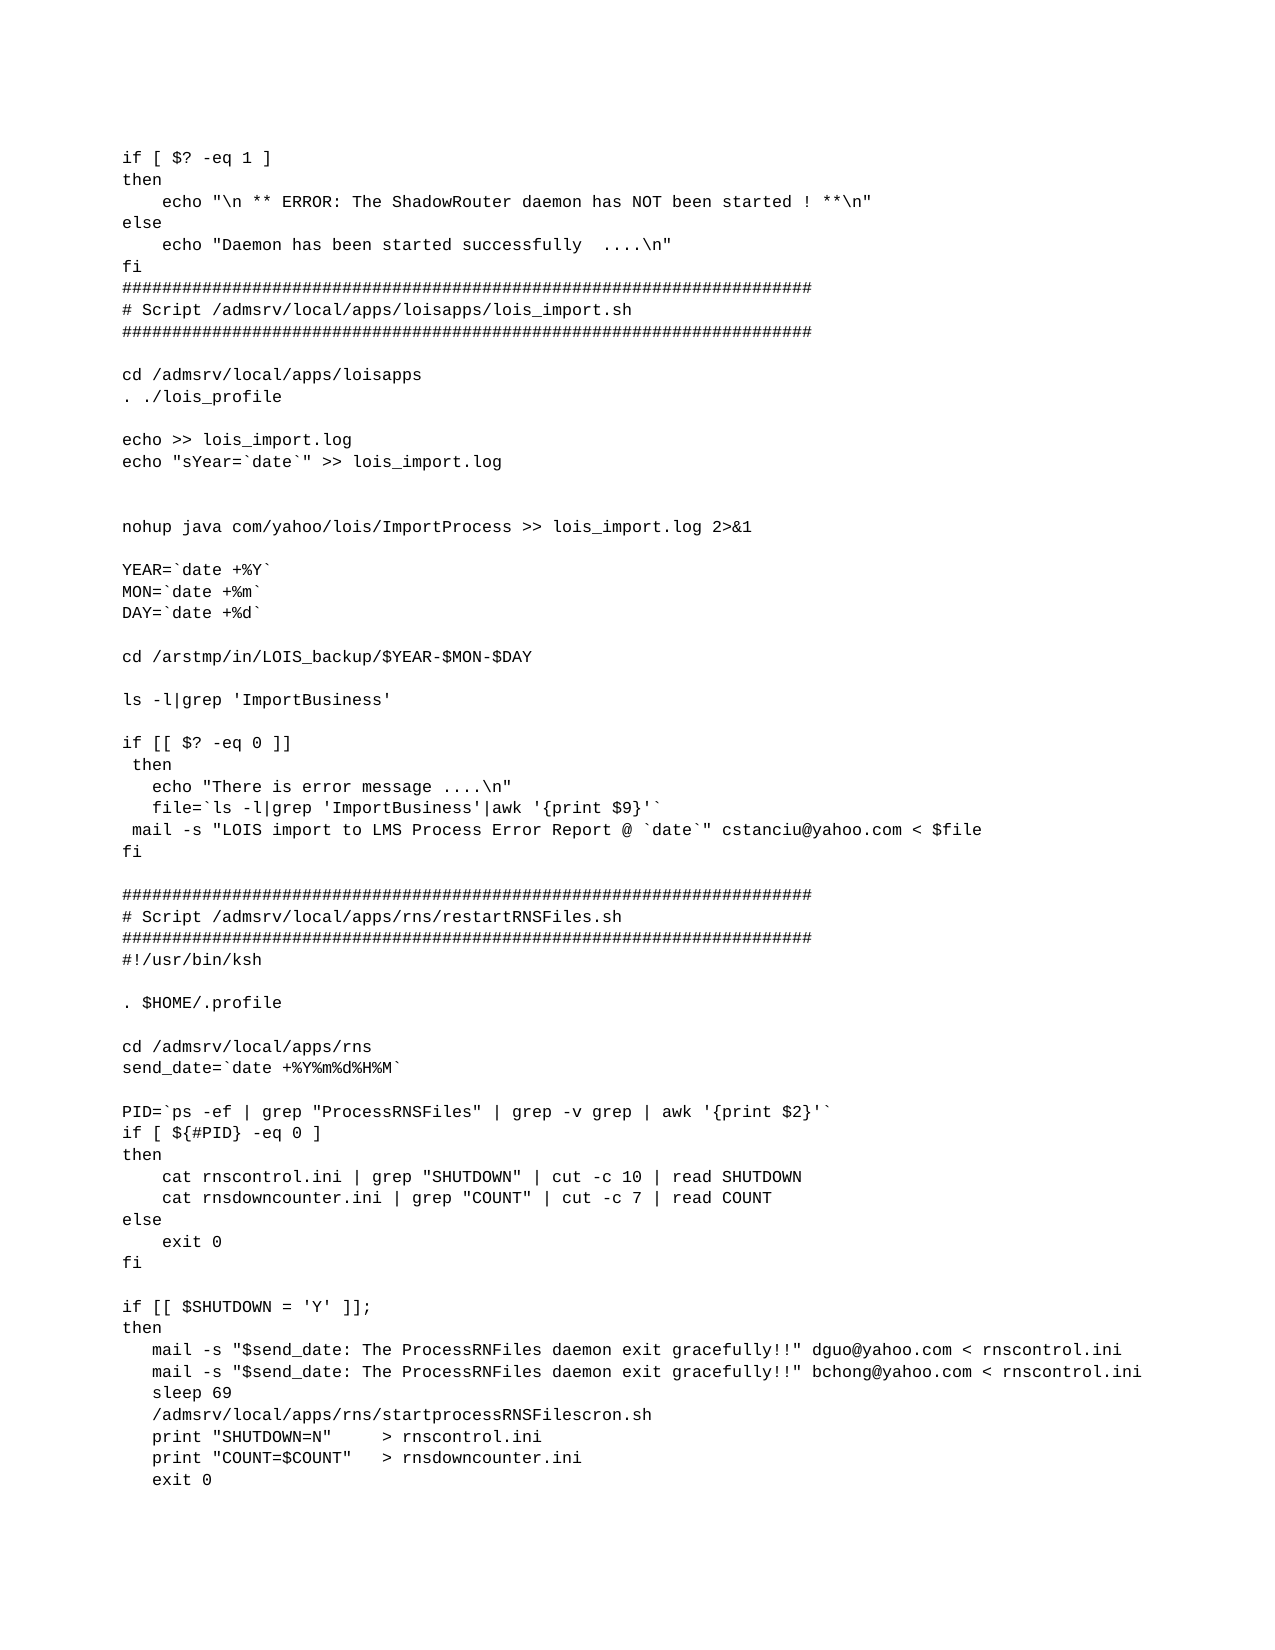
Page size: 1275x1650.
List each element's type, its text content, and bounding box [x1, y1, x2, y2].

text PID=`ps -ef | grep "ProcessRNSFiles" | grep -v grep | awk '{print $2}'` [122, 1103, 1211, 1122]
text exit 0 [122, 1233, 1211, 1252]
text else [122, 1212, 1211, 1231]
text YEAR=`date +%Y` [122, 562, 1211, 581]
text exit 0 [122, 1472, 1211, 1491]
text then [122, 757, 1211, 776]
text . ./lois_profile [122, 388, 1211, 407]
text DAY=`date +%d` [122, 605, 1211, 624]
text . $HOME/.profile [122, 995, 1211, 1014]
text if [[ $SHUTDOWN = 'Y' ]]; [122, 1298, 1211, 1317]
text cd /arstmp/in/LOIS_backup/$YEAR-$MON-$DAY [122, 648, 1211, 667]
text then [122, 172, 1211, 191]
text print "SHUTDOWN=N" > rnscontrol.ini [122, 1428, 1211, 1447]
text sleep 69 [122, 1385, 1211, 1404]
text # Script /admsrv/local/apps/loisapps/lois_import.sh [122, 302, 1211, 321]
text if [ $? -eq 1 ] [122, 150, 1211, 169]
text ls -l|grep 'ImportBusiness' [122, 692, 1211, 711]
text ##################################################################### [122, 930, 1211, 949]
text nohup java com/yahoo/lois/ImportProcess >> lois_import.log 2>&1 [122, 518, 1211, 537]
text mail -s "LOIS import to LMS Process Error Report @ `date`" cstanciu@yahoo.com < $file [122, 822, 1211, 841]
text print "COUNT=$COUNT" > rnsdowncounter.ini [122, 1450, 1211, 1469]
text fi [122, 258, 1211, 277]
text mail -s "$send_date: The ProcessRNFiles daemon exit gracefully!!" dguo@yahoo.com < rnscontrol.ini [122, 1342, 1211, 1361]
text fi [122, 843, 1211, 862]
text echo >> lois_import.log [122, 432, 1211, 451]
text cat rnsdowncounter.ini | grep "COUNT" | cut -c 7 | read COUNT [122, 1190, 1211, 1209]
text echo "Daemon has been started successfully ....\n" [122, 237, 1211, 256]
text /admsrv/local/apps/rns/startprocessRNSFilescron.sh [122, 1407, 1211, 1426]
text send_date=`date +%Y%m%d%H%M` [122, 1060, 1211, 1079]
text echo "There is error message ....\n" [122, 778, 1211, 797]
text file=`ls -l|grep 'ImportBusiness'|awk '{print $9}'` [122, 800, 1211, 819]
text then [122, 1320, 1211, 1339]
text MON=`date +%m` [122, 583, 1211, 602]
text cd /admsrv/local/apps/rns [122, 1038, 1211, 1057]
text echo "\n ** ERROR: The ShadowRouter daemon has NOT been started ! **\n" [122, 193, 1211, 212]
text then [122, 1147, 1211, 1166]
text ##################################################################### [122, 280, 1211, 299]
text else [122, 215, 1211, 234]
text if [[ $? -eq 0 ]] [122, 735, 1211, 754]
text cd /admsrv/local/apps/loisapps [122, 367, 1211, 386]
text cat rnscontrol.ini | grep "SHUTDOWN" | cut -c 10 | read SHUTDOWN [122, 1168, 1211, 1187]
text # Script /admsrv/local/apps/rns/restartRNSFiles.sh [122, 908, 1211, 927]
text fi [122, 1255, 1211, 1274]
text echo "sYear=`date`" >> lois_import.log [122, 453, 1211, 472]
text mail -s "$send_date: The ProcessRNFiles daemon exit gracefully!!" bchong@yahoo.com < rnscontrol.ini [122, 1363, 1211, 1382]
text ##################################################################### [122, 887, 1211, 906]
text #!/usr/bin/ksh [122, 952, 1211, 971]
text if [ ${#PID} -eq 0 ] [122, 1125, 1211, 1144]
text ##################################################################### [122, 323, 1211, 342]
